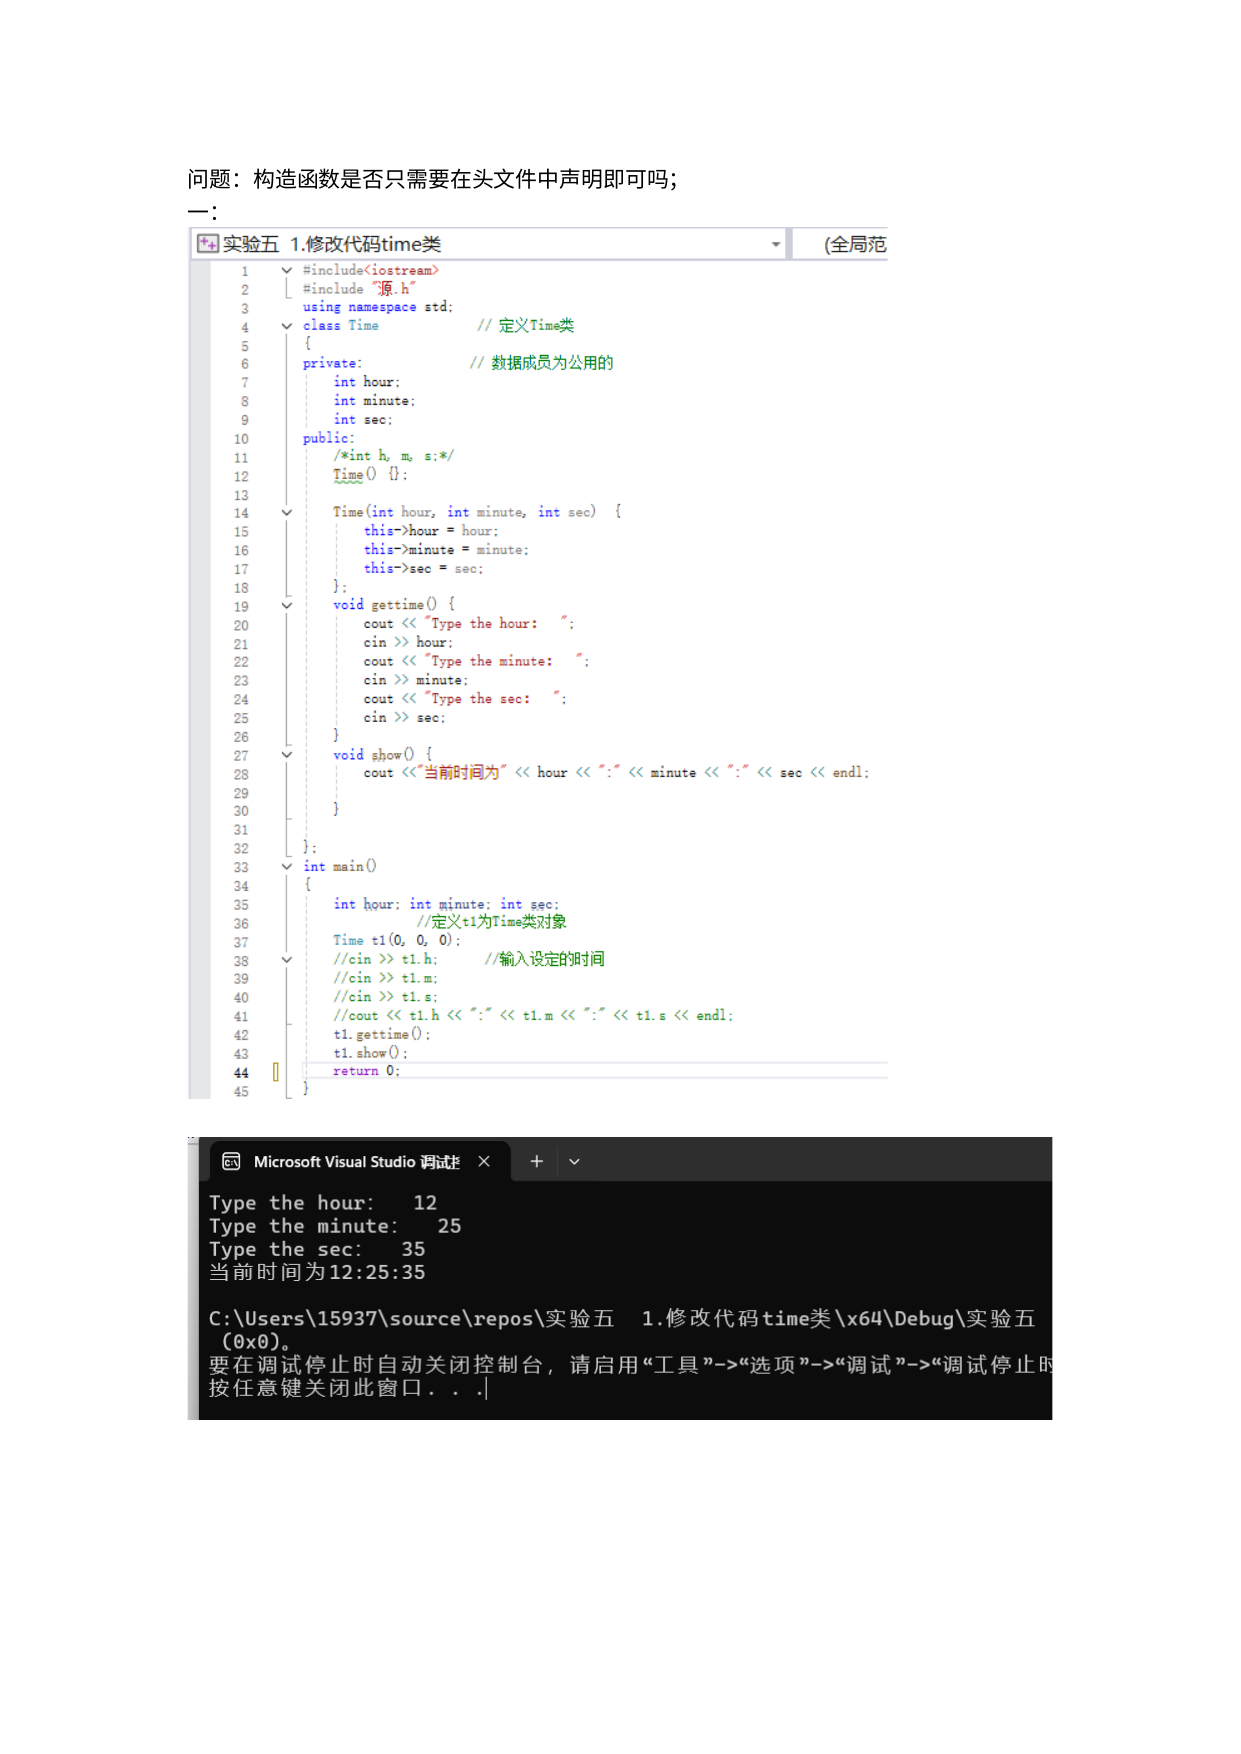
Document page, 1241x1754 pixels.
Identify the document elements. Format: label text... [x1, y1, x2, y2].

picture [187, 227, 888, 1099]
list 问题：构造函数是否只需要在头文件中声明即可吗； [187, 162, 1053, 194]
list 一： [187, 194, 1053, 227]
picture [187, 1137, 1053, 1420]
